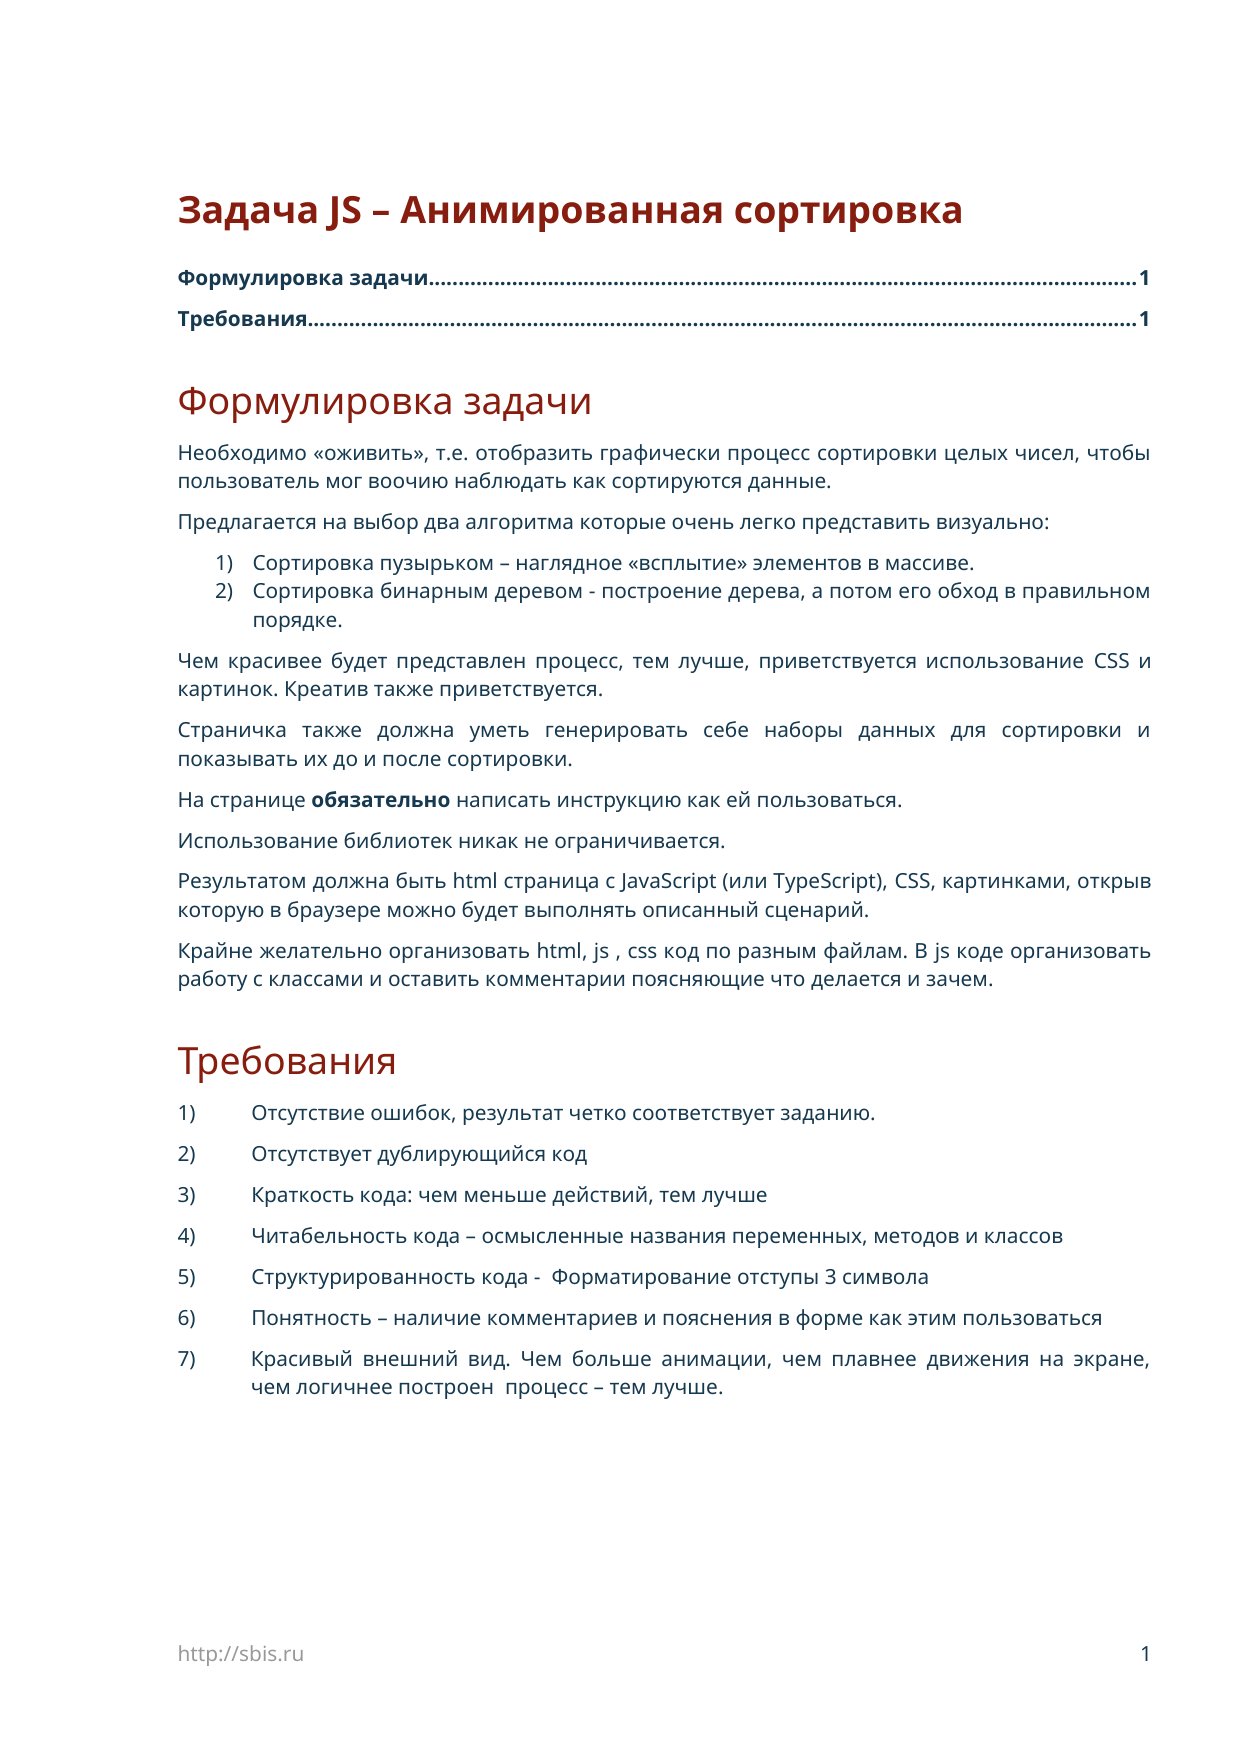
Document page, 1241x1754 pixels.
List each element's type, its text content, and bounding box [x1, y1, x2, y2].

text 4) Читабельность кода – осмысленные названия переменных, методов и классов [177, 1221, 1152, 1249]
text Формулировка задачи 1 [177, 263, 1152, 292]
text Необходимо «оживить», т.е. отобразить графически процесс сортировки целых чисел, чтобы пользователь мог воочию наблюдать как сортируются данные. [177, 438, 1152, 495]
text Чем красивее будет представлен процесс, тем лучше, приветствуется использование CSS и картинок. Креатив также приветствуется. [177, 646, 1152, 703]
list Сортировка пузырьком – наглядное «всплытие» элементов в массиве. [215, 548, 1152, 577]
text 1) Отсутствие ошибок, результат четко соответствует заданию. [177, 1098, 1152, 1127]
list Сортировка бинарным деревом - построение дерева, а потом его обход в правильном порядке. [215, 577, 1152, 633]
subtitle Формулировка задачи [177, 374, 1152, 425]
text 7) Красивый внешний вид. Чем больше анимации, чем плавнее движения на экране, чем логичнее построен процесс – тем лучше. [177, 1344, 1152, 1401]
text 3) Краткость кода: чем меньше действий, тем лучше [177, 1180, 1152, 1208]
subtitle Требования [177, 1034, 1152, 1086]
text Требования 1 [177, 304, 1152, 333]
text На странице обязательно написать инструкцию как ей пользоваться. [177, 785, 1152, 813]
text 5) Структурированность кода - Форматирование отступы 3 символа [177, 1262, 1152, 1290]
text Задача JS – Анимированная сортировка [177, 183, 1152, 234]
text Результатом должна быть html страница с JavaScript (или TypeScript), CSS, картинками, открыв которую в браузере можно будет выполнять описанный сценарий. [177, 867, 1152, 923]
text Крайне желательно организовать html, js , css код по разным файлам. В js коде организовать работу с классами и оставить комментарии поясняющие что делается и зачем. [177, 936, 1152, 993]
text Предлагается на выбор два алгоритма которые очень легко представить визуально: [177, 507, 1152, 536]
text 2) Отсутствует дублирующийся код [177, 1139, 1152, 1167]
text 6) Понятность – наличие комментариев и пояснения в форме как этим пользоваться [177, 1303, 1152, 1331]
text Использование библиотек никак не ограничивается. [177, 826, 1152, 854]
text Страничка также должна уметь генерировать себе наборы данных для сортировки и показывать их до и после сортировки. [177, 715, 1152, 772]
